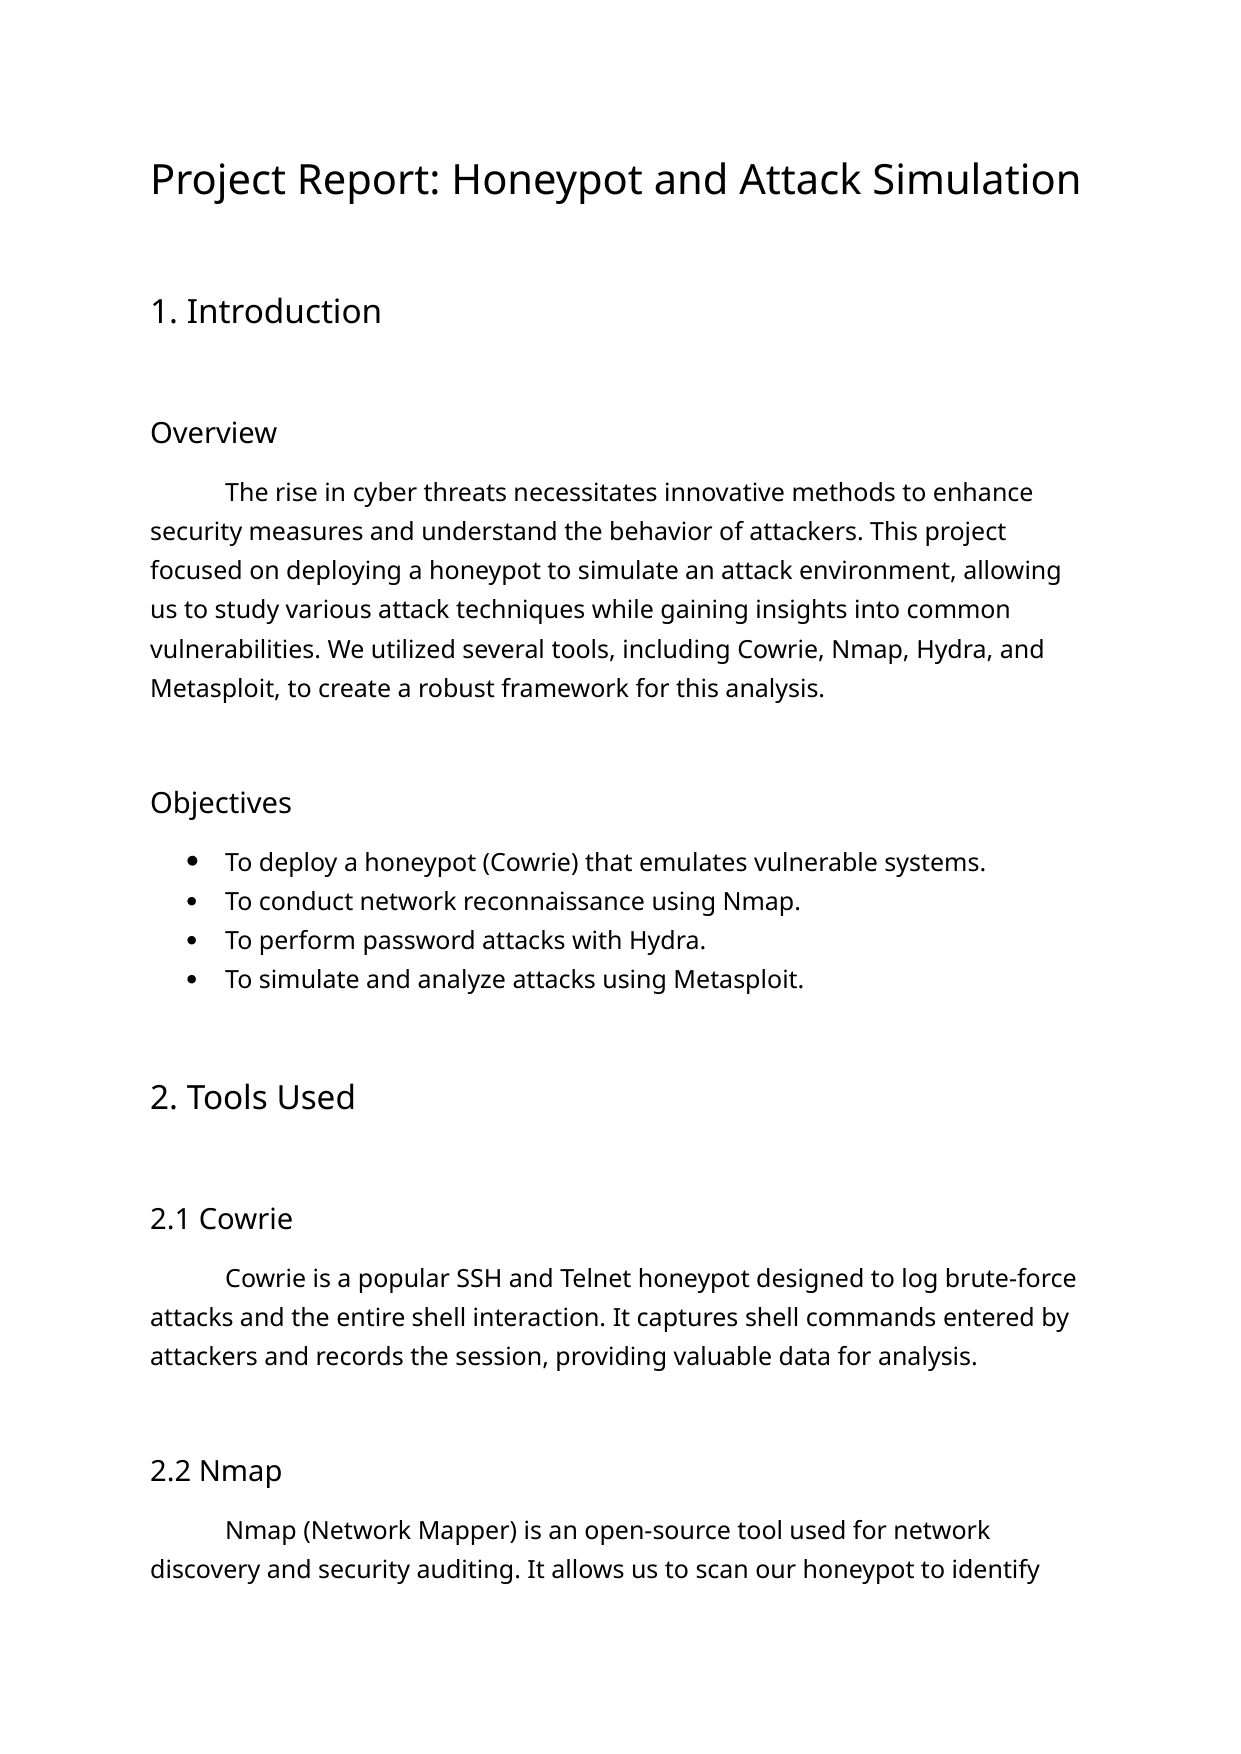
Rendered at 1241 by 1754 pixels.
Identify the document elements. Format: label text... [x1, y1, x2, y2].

text Cowrie is a popular SSH and Telnet honeypot designed to log brute-force attacks and the entire shell interaction. It captures shell commands entered by attackers and records the session, providing valuable data for analysis. [150, 1261, 1090, 1373]
text 2. Tools Used [150, 1074, 1090, 1119]
text Overview [150, 412, 1090, 452]
text 2.1 Cowrie [150, 1198, 1090, 1238]
text 1. Introduction [150, 288, 1090, 333]
text The rise in cyber threats necessitates innovative methods to enhance security measures and understand the behavior of attackers. This project focused on deploying a honeypot to simulate an attack environment, allowing us to study various attack techniques while gaining insights into common vulnerabilities. We utilized several tools, including Cowrie, Nmap, Hydra, and Metasploit, to create a robust framework for this analysis. [150, 475, 1090, 704]
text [150, 1513, 1090, 1586]
list To perform password attacks with Hydra. [187, 923, 1090, 957]
text Project Report: Honeypot and Attack Simulation [150, 150, 1090, 207]
text Objectives [150, 782, 1090, 822]
list To deploy a honeypot (Cowrie) that emulates vulnerable systems. [187, 844, 1090, 878]
list To conduct network reconnaissance using Nmap. [187, 884, 1090, 918]
list To simulate and analyze attacks using Metasploit. [187, 962, 1090, 996]
text 2.2 Nmap [150, 1451, 1090, 1490]
